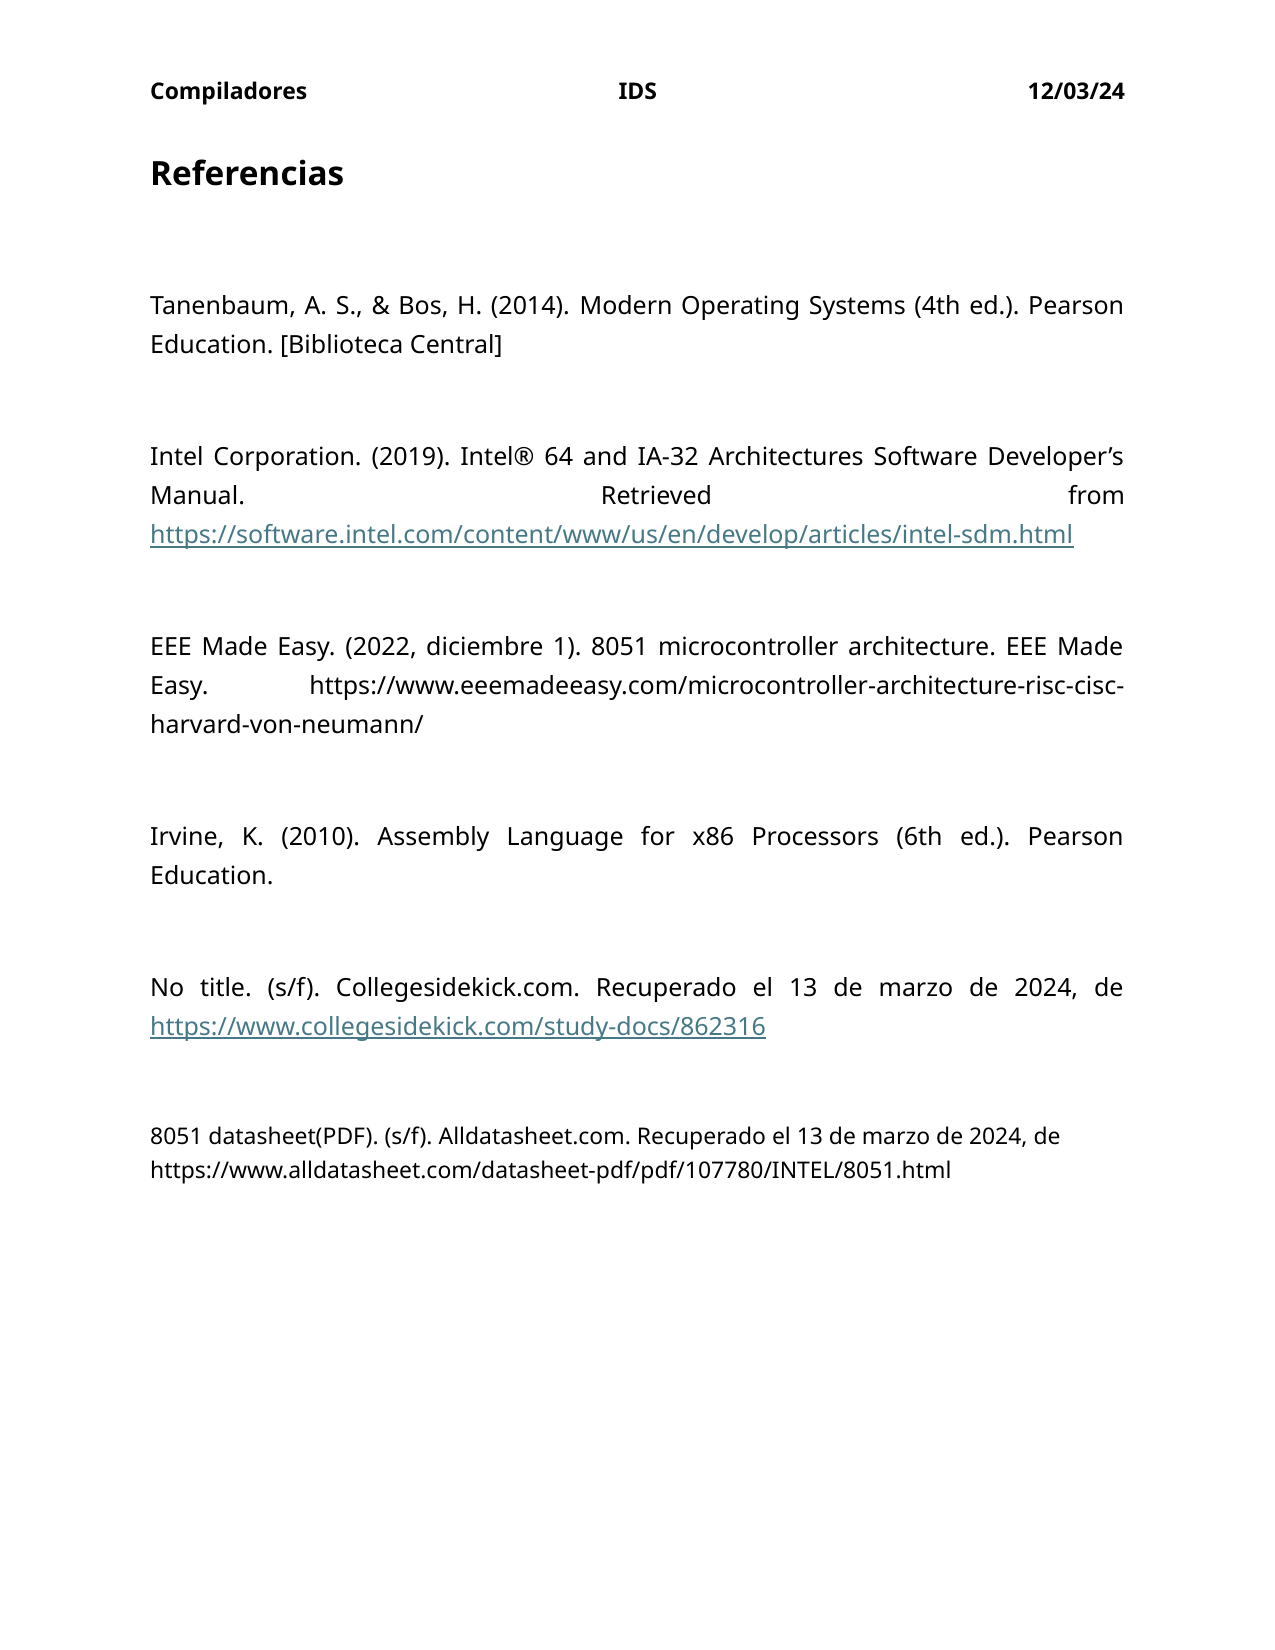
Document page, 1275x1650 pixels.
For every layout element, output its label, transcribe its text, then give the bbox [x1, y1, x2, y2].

text No title. (s/f). Collegesidekick.com. Recuperado el 13 de marzo de 2024, de https://www.collegesidekick.com/study-docs/862316 [150, 969, 1125, 1043]
text Tanenbaum, A. S., & Bos, H. (2014). Modern Operating Systems (4th ed.). Pearson Education. [Biblioteca Central] [150, 288, 1125, 361]
text EEE Made Easy. (2022, diciembre 1). 8051 microcontroller architecture. EEE Made Easy. https://www.eeemadeeasy.com/microcontroller-architecture-risc-cisc-harvard-von-neumann/ [150, 628, 1125, 741]
text Irvine, K. (2010). Assembly Language for x86 Processors (6th ed.). Pearson Education. [150, 818, 1125, 892]
text Referencias [150, 150, 1125, 195]
text Intel Corporation. (2019). Intel® 64 and IA-32 Architectures Software Developer’s Manual. Retrieved from https://software.intel.com/content/www/us/en/develop/articles/intel-sdm.html [150, 438, 1125, 551]
text 8051 datasheet(PDF). (s/f). Alldatasheet.com. Recuperado el 13 de marzo de 2024, de https://www.alldatasheet.com/datasheet-pdf/pdf/107780/INTEL/8051.html [150, 1120, 1125, 1185]
